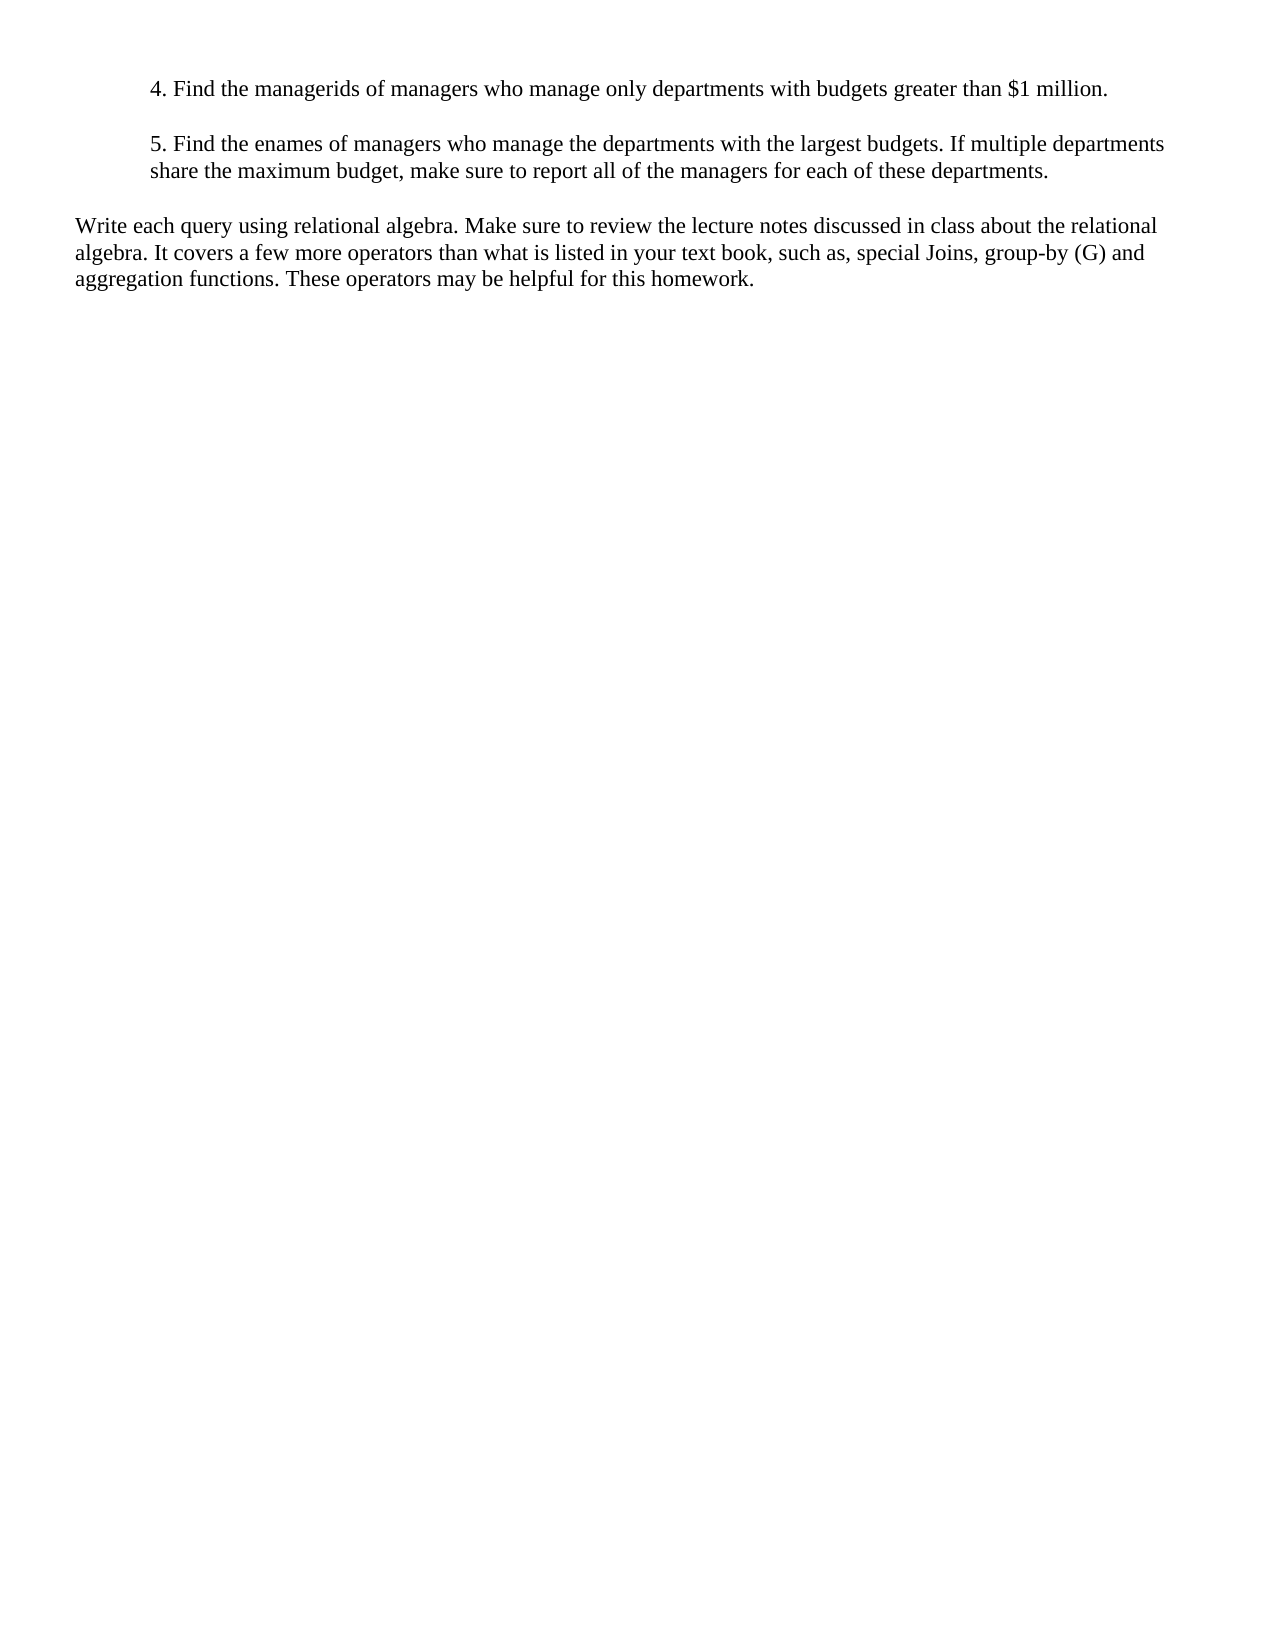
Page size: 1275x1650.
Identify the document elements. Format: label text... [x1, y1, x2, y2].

text 4. Find the managerids of managers who manage only departments with budgets greater than $1 million. [150, 75, 1200, 101]
text 5. Find the enames of managers who manage the departments with the largest budgets. If multiple departments share the maximum budget, make sure to report all of the managers for each of these departments. [150, 131, 1200, 183]
text Write each query using relational algebra. Make sure to review the lecture notes discussed in class about the relational algebra. It covers a few more operators than what is listed in your text book, such as, special Joins, group-by (G) and aggregation functions. These operators may be helpful for this homework. [75, 212, 1200, 291]
